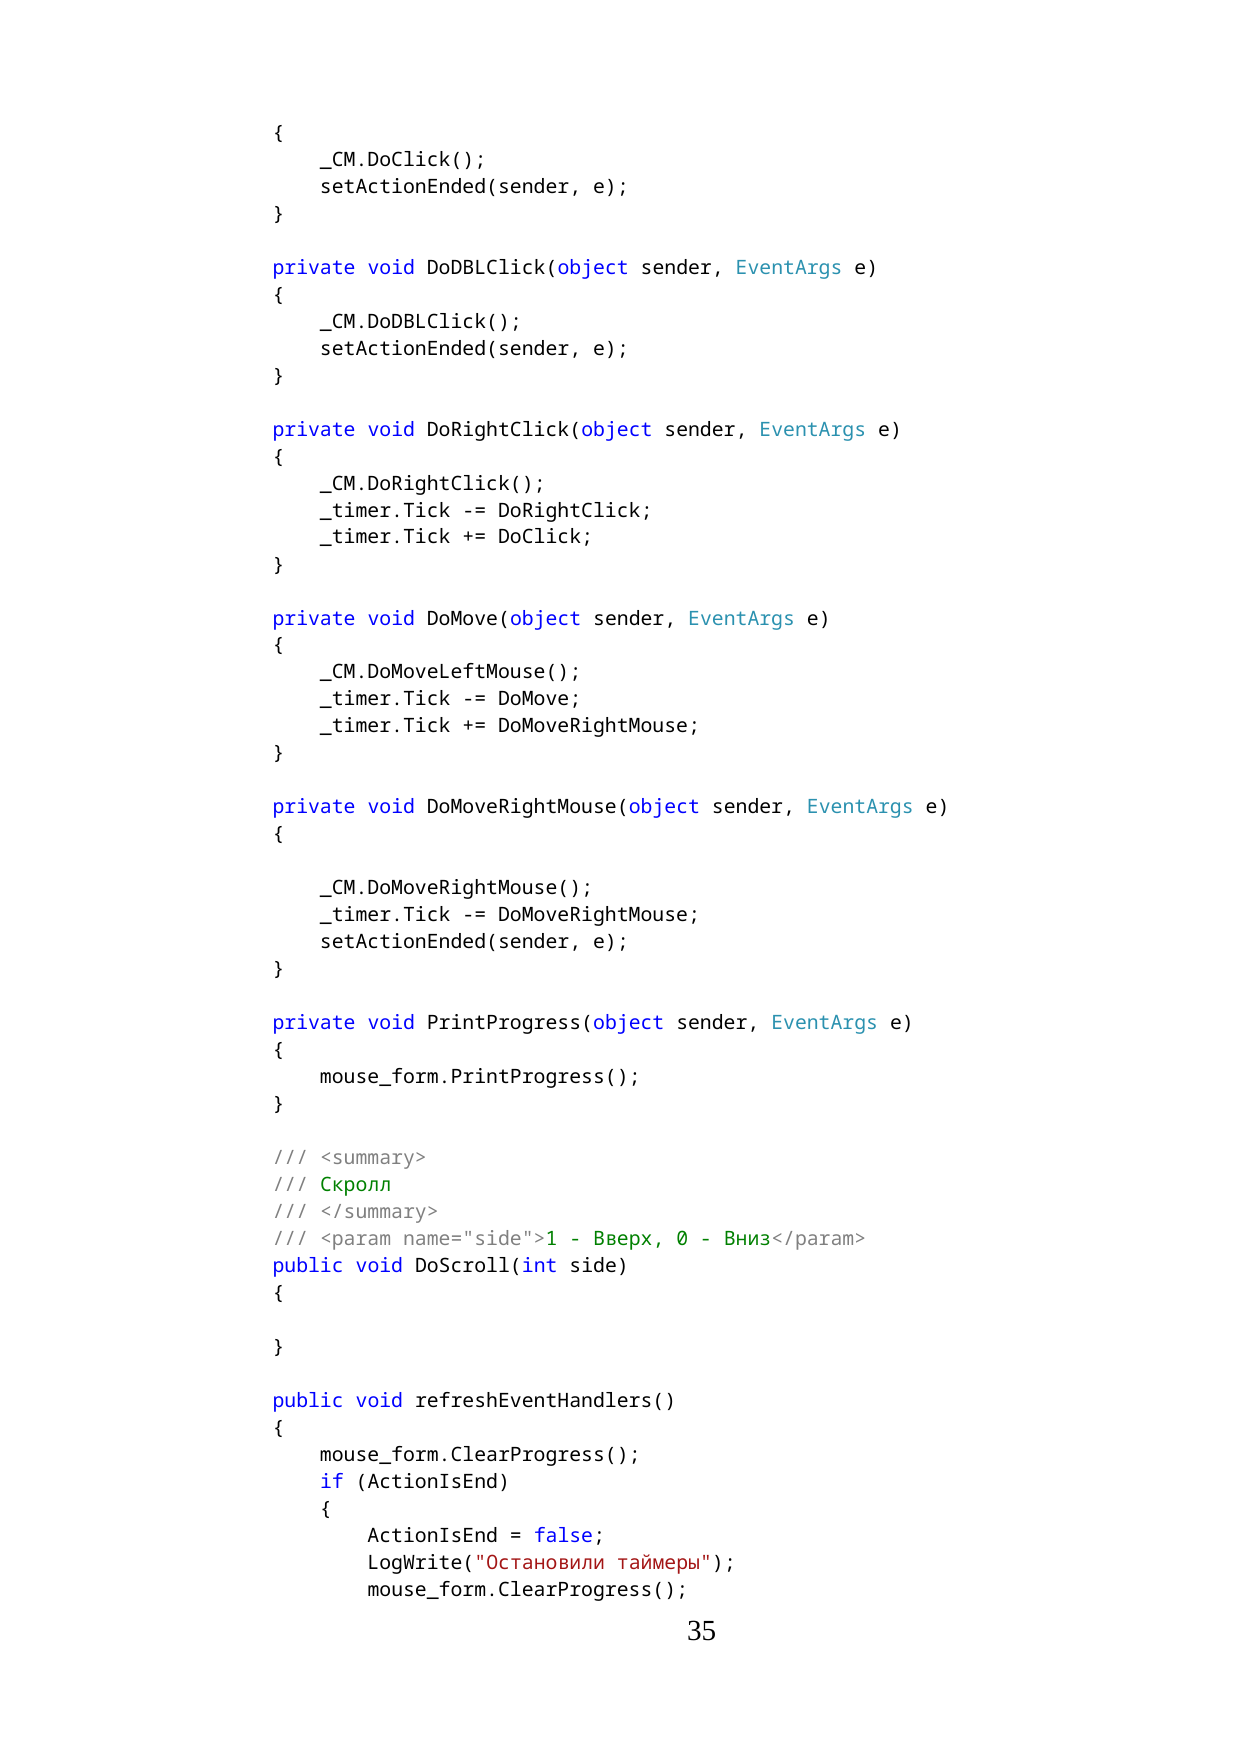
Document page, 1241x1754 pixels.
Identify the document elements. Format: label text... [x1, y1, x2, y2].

text _timer.Tick -= DoMoveRightMouse; [177, 901, 1152, 927]
text _CM.DoMoveRightMouse(); [177, 873, 1152, 901]
text _timer.Tick += DoClick; [177, 523, 1152, 550]
text _timer.Tick -= DoMove; [177, 685, 1152, 712]
text } [177, 361, 1152, 388]
text /// Скролл [177, 1170, 1152, 1197]
text ActionIsEnd = false; [177, 1521, 1152, 1548]
text if (ActionIsEnd) [177, 1467, 1152, 1494]
text LogWrite("Остановили таймеры"); [177, 1548, 1152, 1575]
text _CM.DoDBLClick(); [177, 307, 1152, 334]
text /// <param name="side">1 - Вверх, 0 - Вниз</param> [177, 1224, 1152, 1251]
text { [177, 819, 1152, 847]
text private void DoMoveRightMouse(object sender, EventArgs e) [177, 793, 1152, 819]
text } [177, 1332, 1152, 1359]
text setActionEnded(sender, e); [177, 334, 1152, 361]
text { [177, 631, 1152, 658]
text setActionEnded(sender, e); [177, 172, 1152, 199]
text setActionEnded(sender, e); [177, 927, 1152, 954]
text _CM.DoMoveLeftMouse(); [177, 658, 1152, 685]
text /// </summary> [177, 1197, 1152, 1224]
text } [177, 550, 1152, 577]
text } [177, 739, 1152, 766]
text { [177, 442, 1152, 469]
text { [177, 280, 1152, 307]
text } [177, 1089, 1152, 1116]
text private void PrintProgress(object sender, EventArgs e) [177, 1008, 1152, 1035]
text /// <summary> [177, 1143, 1152, 1170]
text private void DoMove(object sender, EventArgs e) [177, 604, 1152, 631]
text { [177, 1494, 1152, 1521]
text } [177, 199, 1152, 226]
text mouse_form.ClearProgress(); [177, 1440, 1152, 1467]
text _CM.DoClick(); [177, 145, 1152, 172]
text mouse_form.PrintProgress(); [177, 1062, 1152, 1089]
text { [177, 1035, 1152, 1062]
text mouse_form.ClearProgress(); [177, 1575, 1152, 1602]
text public void refreshEventHandlers() [177, 1386, 1152, 1413]
text { [177, 1413, 1152, 1440]
text private void DoRightClick(object sender, EventArgs e) [177, 415, 1152, 442]
text } [177, 954, 1152, 981]
text private void DoDBLClick(object sender, EventArgs e) [177, 253, 1152, 280]
text { [177, 118, 1152, 145]
text _CM.DoRightClick(); [177, 469, 1152, 496]
text public void DoScroll(int side) [177, 1251, 1152, 1278]
text _timer.Tick += DoMoveRightMouse; [177, 712, 1152, 739]
text _timer.Tick -= DoRightClick; [177, 496, 1152, 523]
text { [177, 1278, 1152, 1305]
